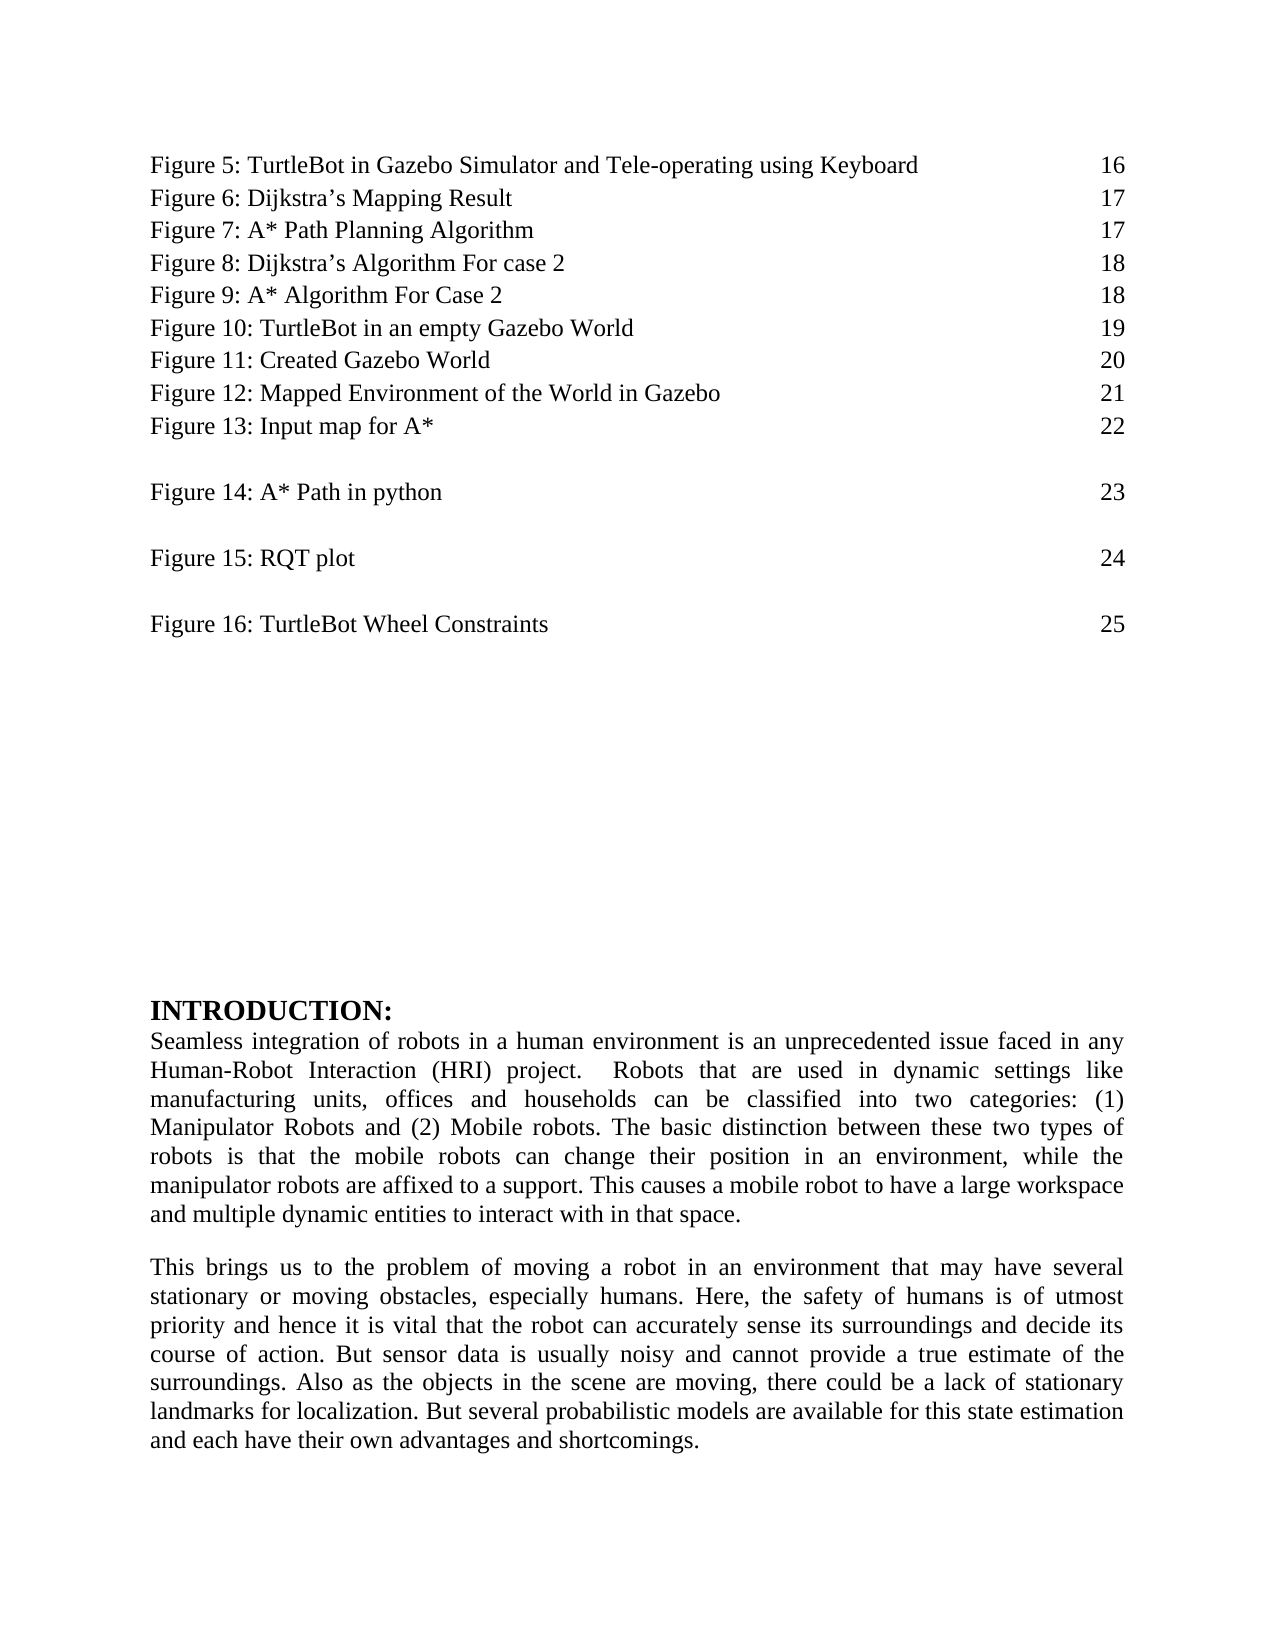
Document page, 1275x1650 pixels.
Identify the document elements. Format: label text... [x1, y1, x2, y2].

table_cell 20 [1059, 346, 1136, 378]
table_cell Figure 13: Input map for A* Figure 14: A* Path in python Figure 15: RQT plot Figure 16: TurtleBot Wheel Constraints [139, 411, 1059, 993]
subtitle INTRODUCTION: [150, 993, 1125, 1026]
table_cell Figure 10: TurtleBot in an empty Gazebo World [139, 313, 1059, 346]
table_cell 21 [1059, 378, 1136, 411]
table_cell 22 23 24 25 [1059, 411, 1136, 993]
table_cell 17 [1059, 215, 1136, 248]
text This brings us to the problem of moving a robot in an environment that may have several stationary or moving obstacles, especially humans. Here, the safety of humans is of utmost priority and hence it is vital that the robot can accurately sense its surroundings and decide its course of action. But sensor data is usually noisy and cannot provide a true estimate of the surroundings. Also as the objects in the scene are moving, there could be a lack of stationary landmarks for localization. But several probabilistic models are available for this state estimation and each have their own advantages and shortcomings. [150, 1252, 1125, 1454]
table_cell Figure 12: Mapped Environment of the World in Gazebo [139, 378, 1059, 411]
table_cell Figure 11: Created Gazebo World [139, 346, 1059, 378]
table_cell 19 [1059, 313, 1136, 346]
table_cell Figure 7: A* Path Planning Algorithm [139, 215, 1059, 248]
table_cell 18 [1059, 280, 1136, 313]
table_cell Figure 6: Dijkstra’s Mapping Result [139, 183, 1059, 215]
table_cell Figure 5: TurtleBot in Gazebo Simulator and Tele-operating using Keyboard [139, 150, 1059, 183]
table_cell 18 [1059, 248, 1136, 280]
table_cell Figure 8: Dijkstra’s Algorithm For case 2 [139, 248, 1059, 280]
text Seamless integration of robots in a human environment is an unprecedented issue faced in any Human-Robot Interaction (HRI) project. Robots that are used in dynamic settings like manufacturing units, offices and households can be classified into two categories: (1) Manipulator Robots and (2) Mobile robots. The basic distinction between these two types of robots is that the mobile robots can change their position in an environment, while the manipulator robots are affixed to a support. This causes a mobile robot to have a large workspace and multiple dynamic entities to interact with in that space. [150, 1026, 1125, 1227]
table_cell 16 [1059, 150, 1136, 183]
table_cell 17 [1059, 183, 1136, 215]
table_cell Figure 9: A* Algorithm For Case 2 [139, 280, 1059, 313]
